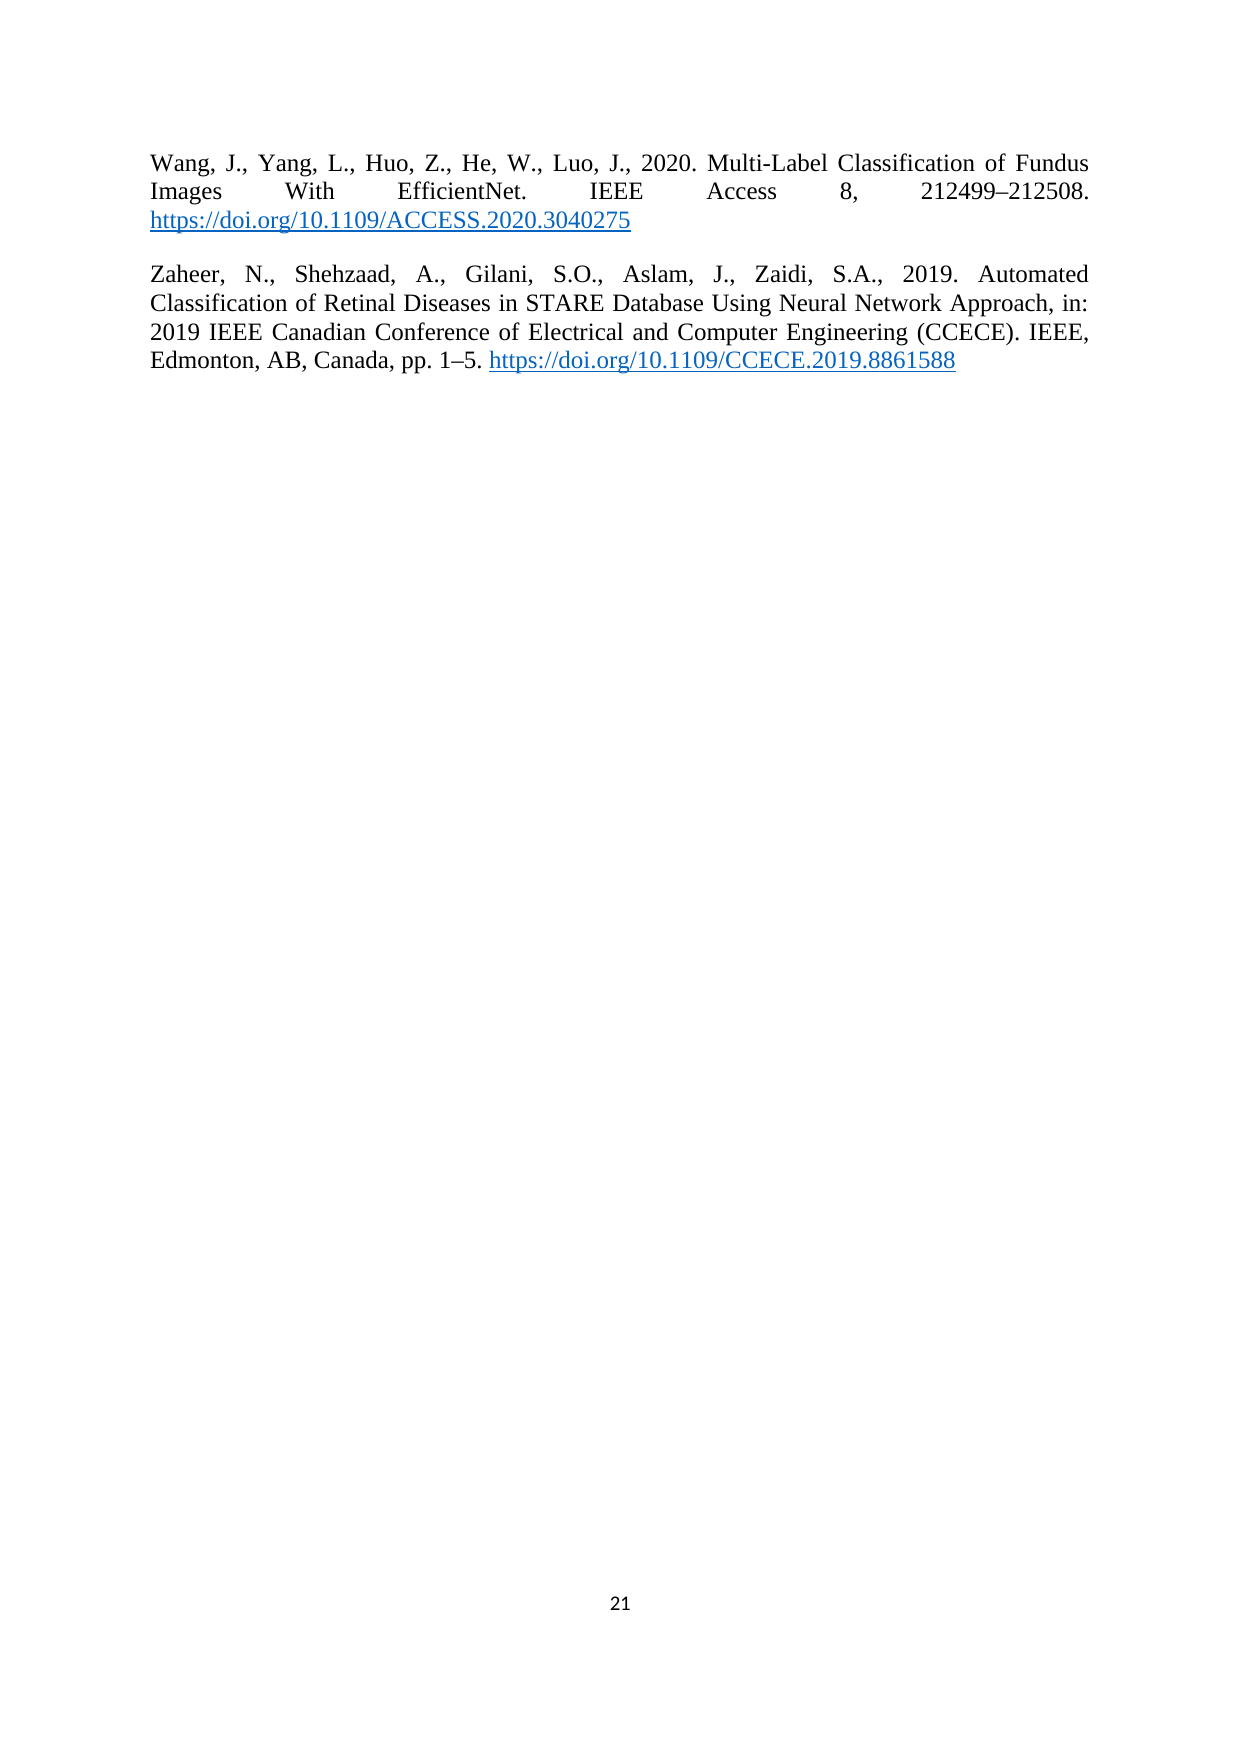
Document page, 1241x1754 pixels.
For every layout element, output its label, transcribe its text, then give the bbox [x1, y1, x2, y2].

text Wang, J., Yang, L., Huo, Z., He, W., Luo, J., 2020. Multi-Label Classification of Fundus Images With EfficientNet. IEEE Access 8, 212499–212508. https://doi.org/10.1109/ACCESS.2020.3040275 [150, 148, 1090, 234]
text Zaheer, N., Shehzaad, A., Gilani, S.O., Aslam, J., Zaidi, S.A., 2019. Automated Classification of Retinal Diseases in STARE Database Using Neural Network Approach, in: 2019 IEEE Canadian Conference of Electrical and Computer Engineering (CCECE). IEEE, Edmonton, AB, Canada, pp. 1–5. https://doi.org/10.1109/CCECE.2019.8861588 [150, 259, 1090, 374]
